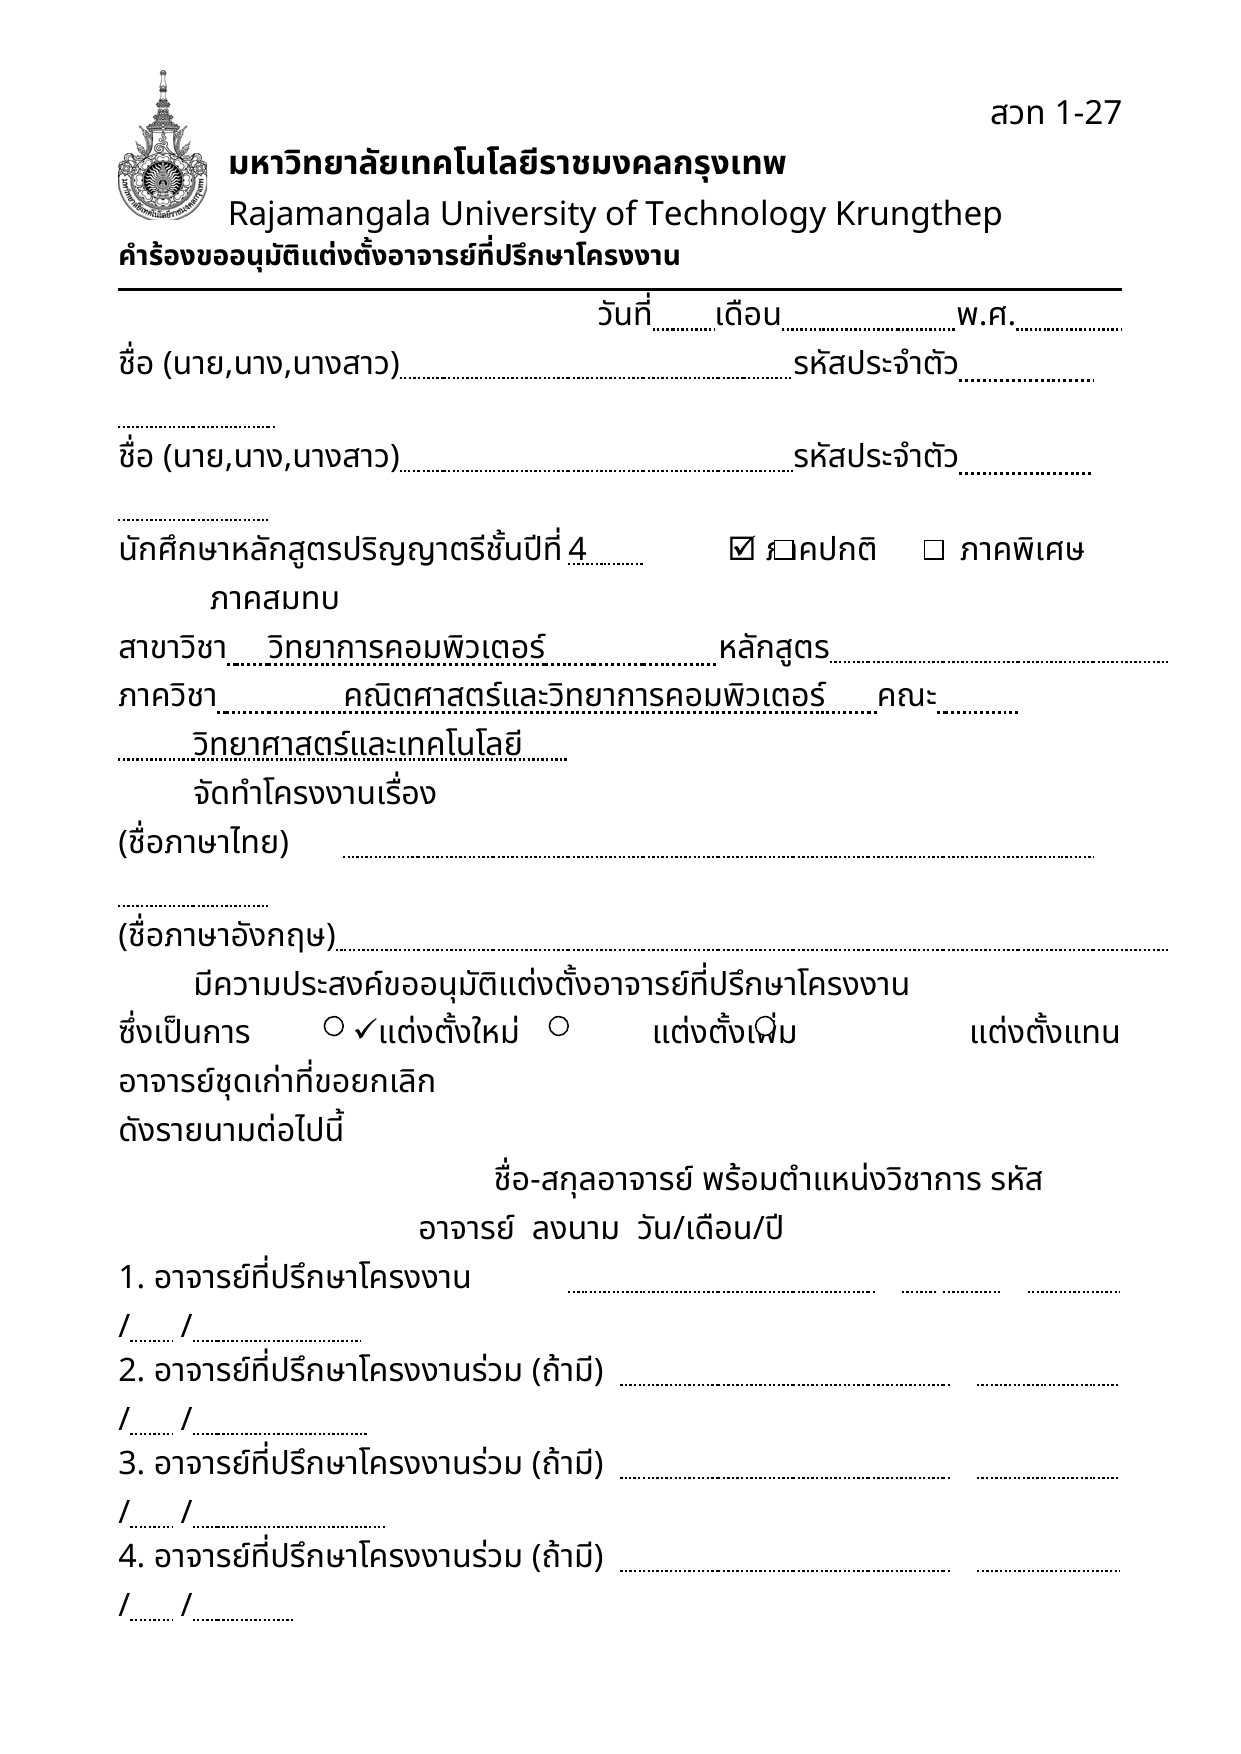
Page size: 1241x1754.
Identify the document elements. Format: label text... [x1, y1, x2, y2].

text จัดทำโครงงานเรื่อง [118, 770, 1122, 819]
text ชื่อ (นาย,นาง,นางสาว) รหัสประจำตัว [118, 433, 1122, 526]
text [118, 1347, 1122, 1440]
text นักศึกษาหลักสูตรปริญญาตรีชั้นปีที่ 4 ภาคปกติ ภาคพิเศษ ภาคสมทบ [118, 526, 1122, 624]
text 1. อาจารย์ที่ปรึกษาโครงงาน / / [118, 1254, 1122, 1347]
text ชื่อ-สกุลอาจารย์ พร้อมตำแหน่งวิชาการ รหัสอาจารย์ ลงนาม วัน/เดือน/ปี [418, 1156, 1122, 1254]
text Rajamangala University of Technology Krungthep คำร้องขออนุมัติแต่งตั้งอาจารย์ที่ปรึกษาโครงงาน [118, 190, 1122, 288]
text สาขาวิชา วิทยาการคอมพิวเตอร์ หลักสูตร [118, 624, 1122, 673]
text ชื่อ (นาย,นาง,นางสาว) รหัสประจำตัว [118, 340, 1122, 433]
text มหาวิทยาลัยเทคโนโลยีราชมงคลกรุงเทพ [118, 139, 1122, 190]
text ภาควิชา คณิตศาสตร์และวิทยาการคอมพิวเตอร์ คณะ วิทยาศาสตร์และเทคโนโลยี [118, 673, 1122, 770]
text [118, 1533, 1122, 1626]
text ดังรายนามต่อไปนี้ [118, 1107, 1122, 1156]
text สวท 1-27 [118, 89, 1122, 139]
text วันที่ เดือน พ.ศ. [118, 291, 1122, 340]
text ซึ่งเป็นการ แต่งตั้งใหม่ แต่งตั้งเพิ่ม แต่งตั้งแทนอาจารย์ชุดเก่าที่ขอยกเลิก [118, 1010, 1122, 1107]
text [118, 1440, 1122, 1533]
text (ชื่อภาษาไทย) [118, 819, 1122, 912]
text มีความประสงค์ขออนุมัติแต่งตั้งอาจารย์ที่ปรึกษาโครงงาน [118, 961, 1122, 1010]
text (ชื่อภาษาอังกฤษ) [118, 912, 1122, 961]
